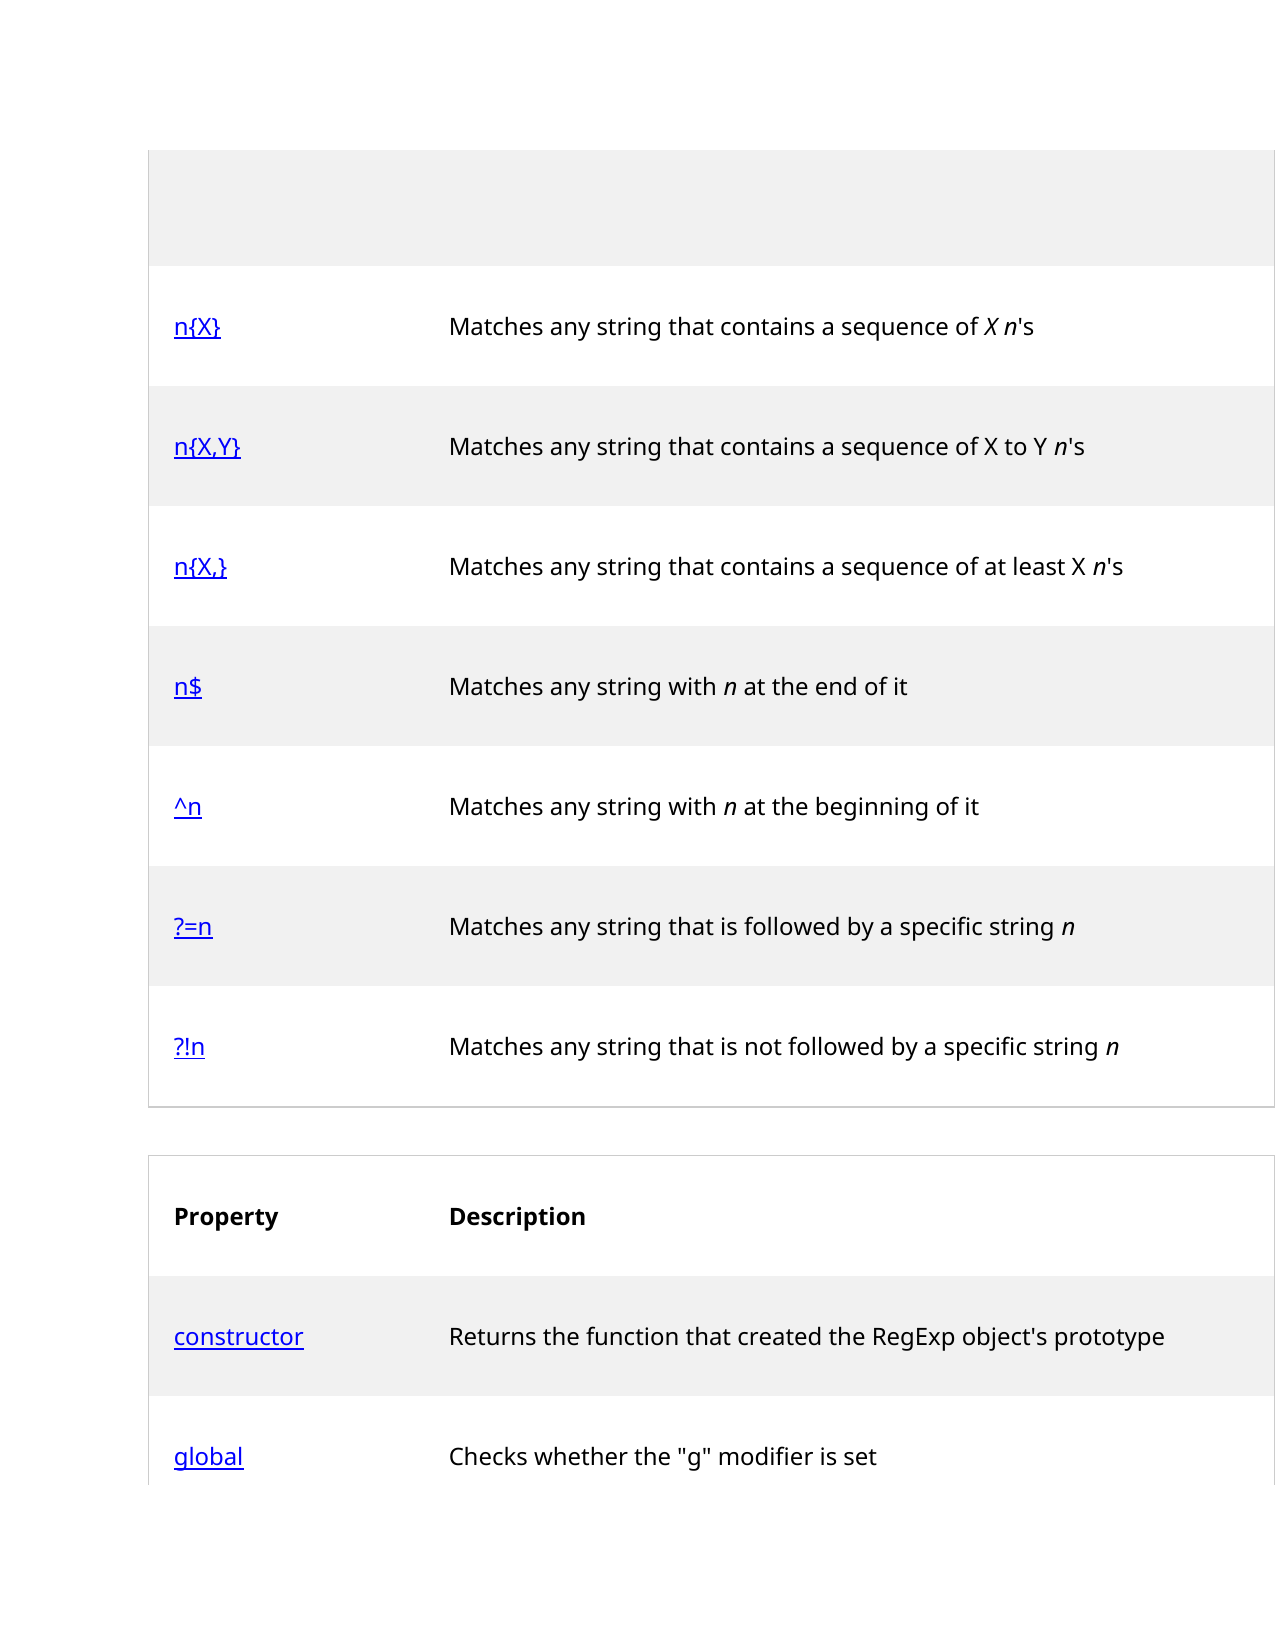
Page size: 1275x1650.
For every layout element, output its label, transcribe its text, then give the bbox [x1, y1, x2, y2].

table_cell Matches any string with n at the beginning of it [436, 746, 1274, 866]
table_cell n{X} [149, 266, 436, 386]
table_cell Matches any string that contains a sequence of X to Y n's [436, 386, 1274, 506]
table_cell ^n [149, 746, 436, 866]
table_cell n$ [149, 626, 436, 746]
table_cell n{X,} [149, 506, 436, 626]
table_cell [436, 1396, 1274, 1485]
table_cell Matches any string with n at the end of it [436, 626, 1274, 746]
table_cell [436, 150, 1274, 266]
table_cell Matches any string that contains a sequence of X n's [436, 266, 1274, 386]
table_cell Matches any string that is followed by a specific string n [436, 866, 1274, 986]
table_cell Returns the function that created the RegExp object's prototype [436, 1276, 1274, 1396]
table_header Description [436, 1156, 1274, 1276]
table_cell constructor [149, 1276, 436, 1396]
table_cell n? [149, 150, 436, 266]
table_cell Matches any string that is not followed by a specific string n [436, 986, 1274, 1106]
table_cell Matches any string that contains a sequence of at least X n's [436, 506, 1274, 626]
table_cell ?!n [149, 986, 436, 1106]
table_cell global [149, 1396, 436, 1485]
table_cell n{X,Y} [149, 386, 436, 506]
table_cell ?=n [149, 866, 436, 986]
table_header Property [149, 1156, 436, 1276]
